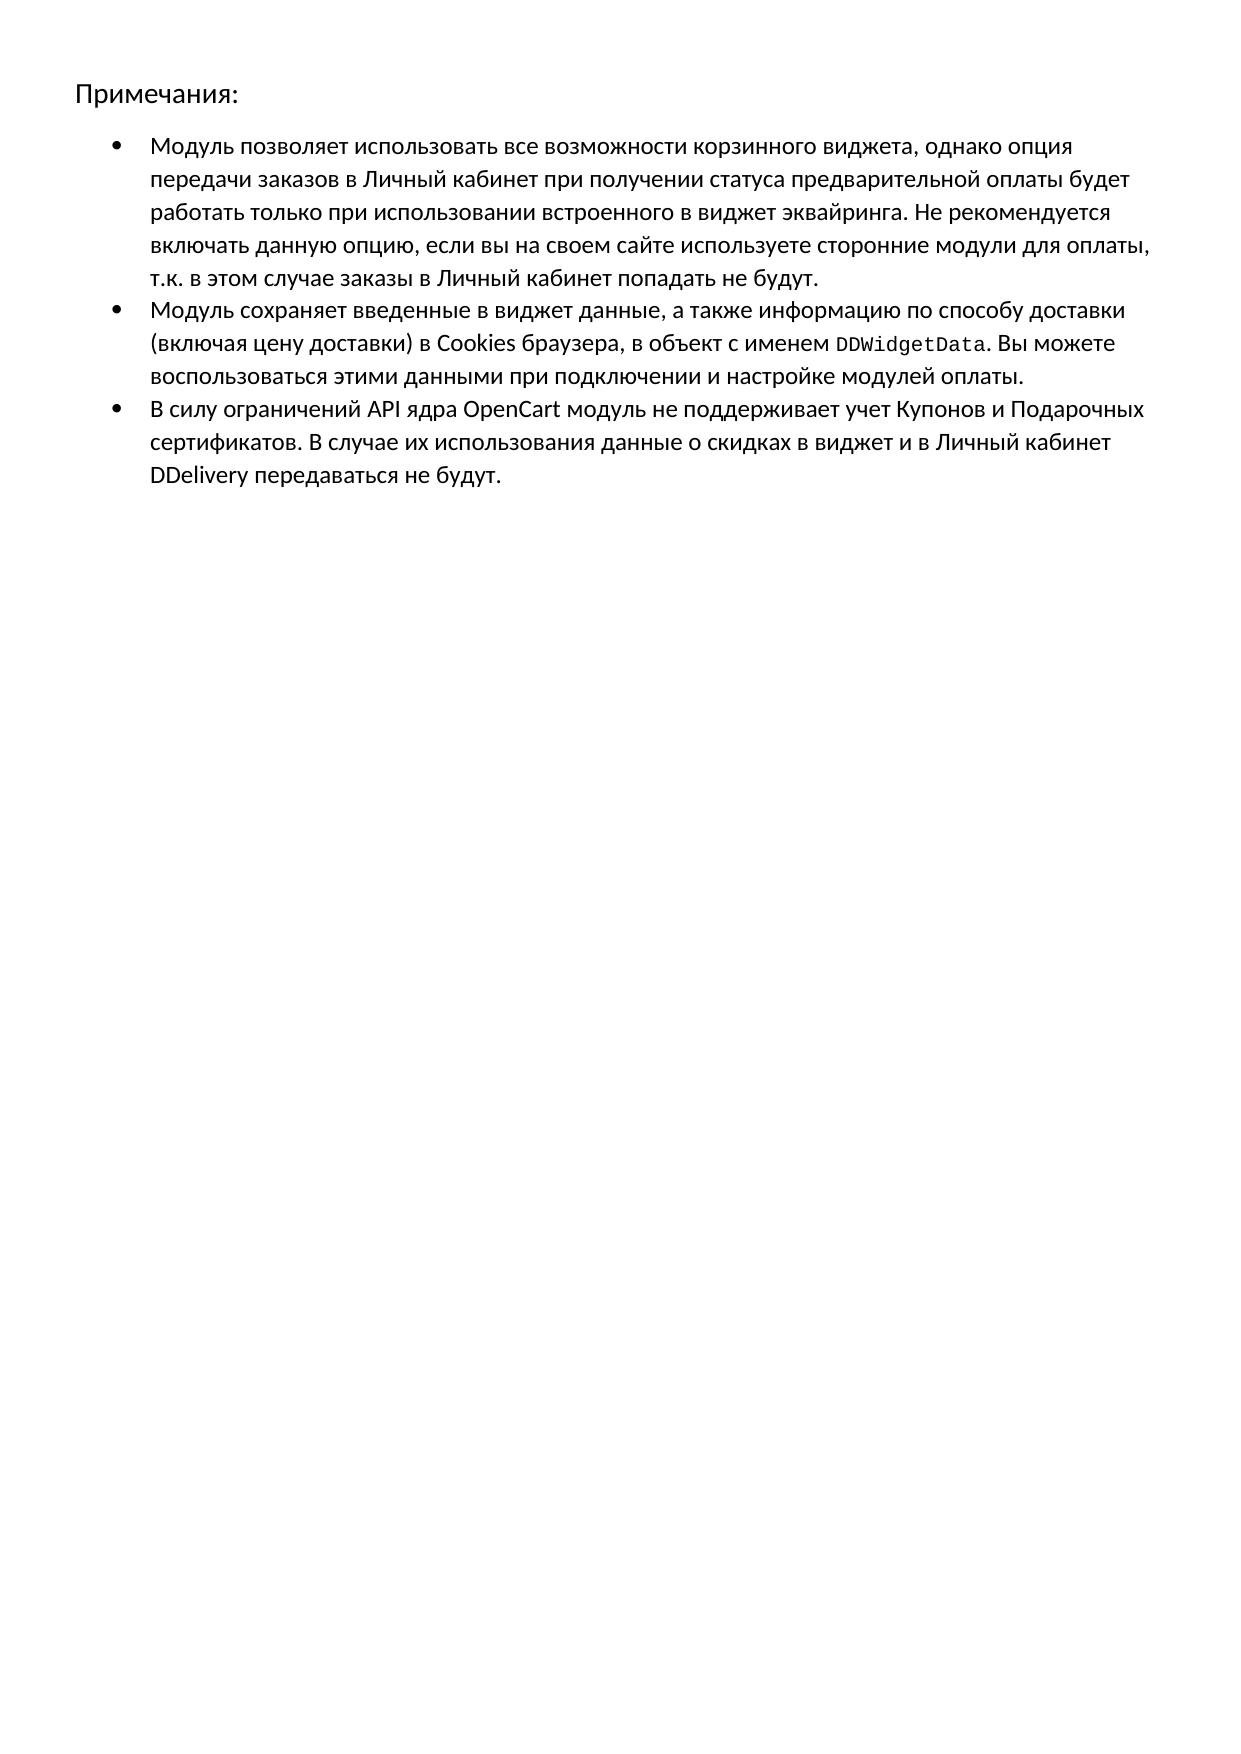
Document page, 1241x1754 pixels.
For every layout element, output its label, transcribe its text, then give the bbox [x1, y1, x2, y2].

list Модуль позволяет использовать все возможности корзинного виджета, однако опция передачи заказов в Личный кабинет при получении статуса предварительной оплаты будет работать только при использовании встроенного в виджет эквайринга. Не рекомендуется включать данную опцию, если вы на своем сайте используете сторонние модули для оплаты, т.к. в этом случае заказы в Личный кабинет попадать не будут. [112, 130, 1165, 292]
list Модуль сохраняет введенные в виджет данные, а также информацию по способу доставки (включая цену доставки) в Cookies браузера, в объект с именем DDWidgetData. Вы можете воспользоваться этими данными при подключении и настройке модулей оплаты. [112, 295, 1165, 391]
list В силу ограничений API ядра OpenCart модуль не поддерживает учет Купонов и Подарочных сертификатов. В случае их использования данные о скидках в виджет и в Личный кабинет DDelivery передаваться не будут. [112, 393, 1165, 490]
text Примечания: [75, 75, 1165, 111]
